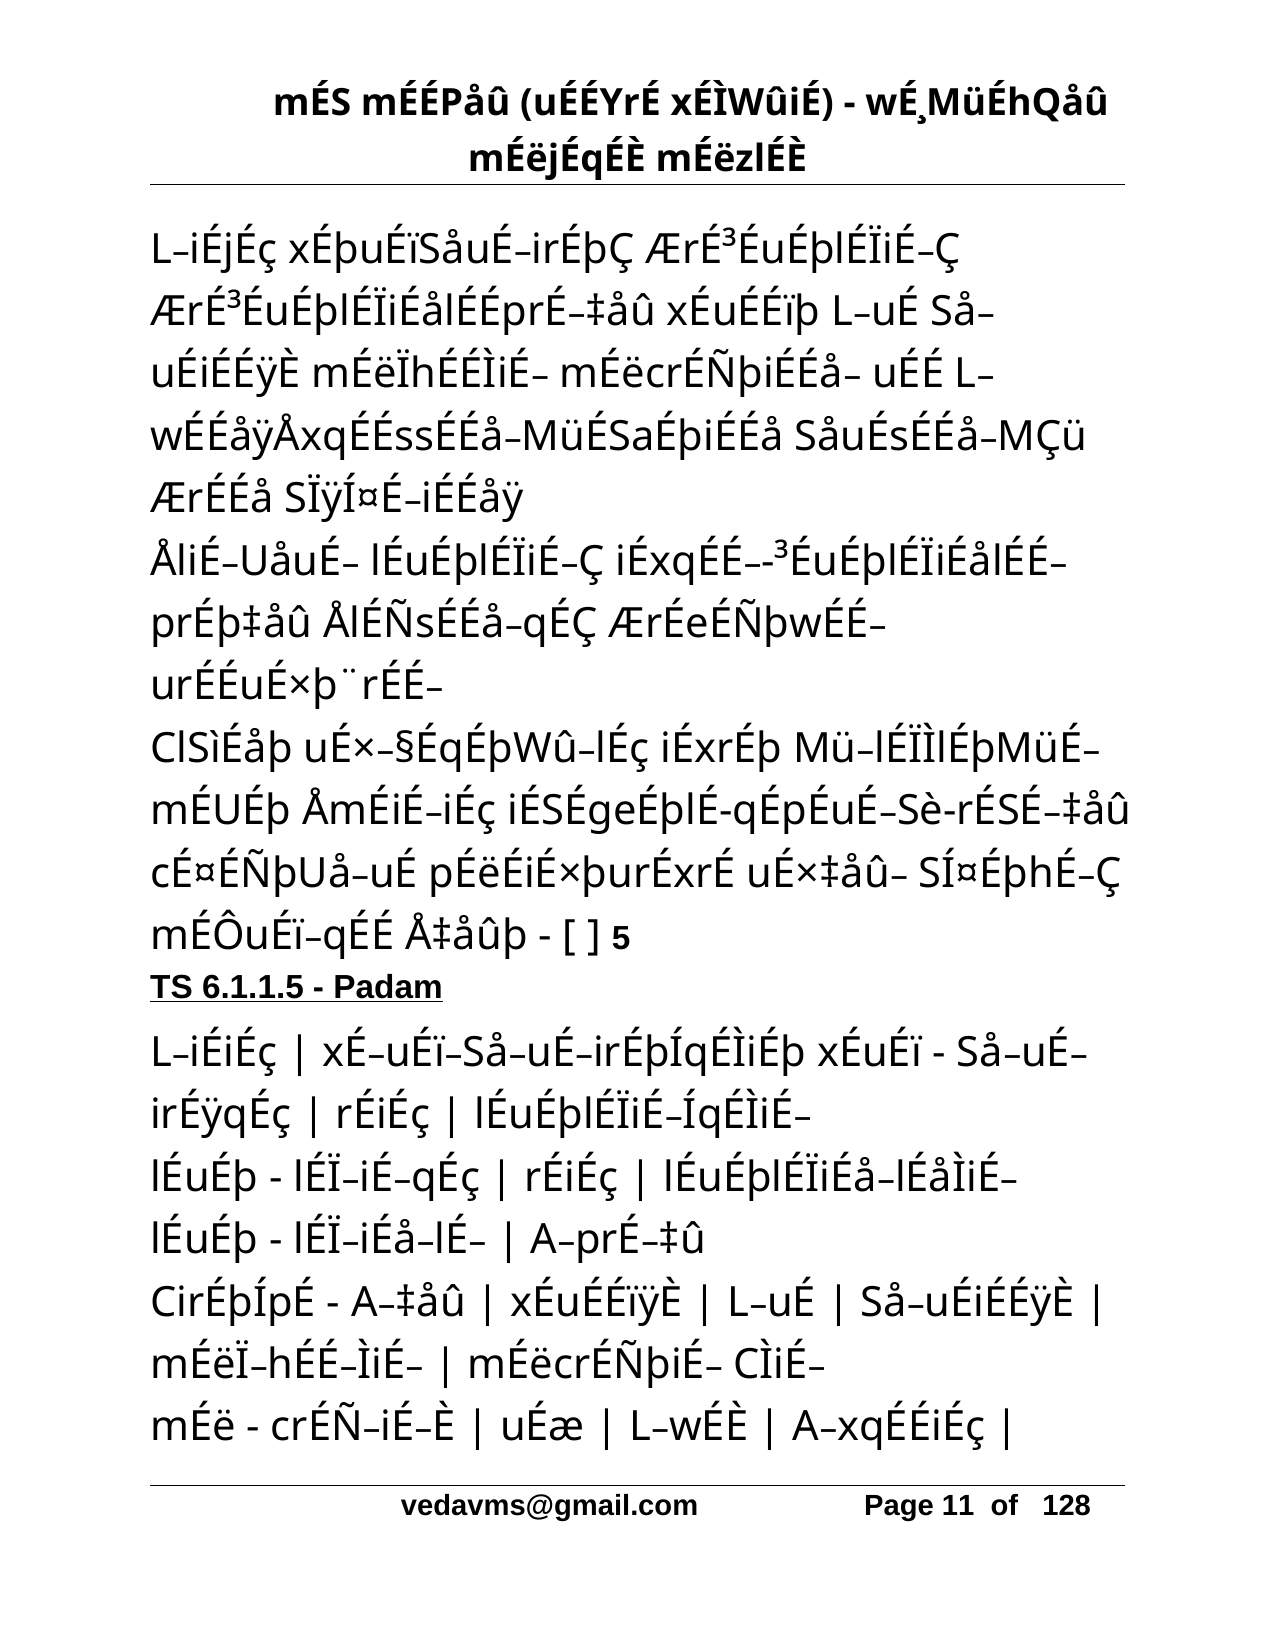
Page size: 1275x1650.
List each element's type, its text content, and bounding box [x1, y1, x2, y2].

text mÉë - crÉÑ–iÉ–È | uÉæ | L–wÉÈ | A–xqÉÉiÉç | sÉÉå–MüÉiÉç | AaÉþiÉÈ | [150, 1396, 1125, 1453]
text ClSìÉåþ uÉ×–§ÉqÉþWû–lÉç iÉxrÉþ Mü–lÉÏÌlÉþMüÉ– mÉUÉþ ÅmÉiÉ–iÉç iÉSÉgeÉþlÉ-qÉpÉuÉ–Sè-rÉSÉ–‡åû cÉ¤ÉÑþUå–uÉ pÉëÉiÉ×þurÉxrÉ uÉ×‡åû– SÍ¤ÉþhÉ–Ç mÉÔuÉï–qÉÉ Å‡åûþ - [ ] 5 [150, 718, 1139, 962]
text L–iÉjÉç xÉþuÉïSåuÉ–irÉþÇ ÆrÉ³ÉuÉþlÉÏiÉ–Ç ÆrÉ³ÉuÉþlÉÏiÉålÉÉprÉ–‡åû xÉuÉÉïþ L–uÉ Så–uÉiÉÉÿÈ mÉëÏhÉÉÌiÉ– mÉëcrÉÑþiÉÉå– uÉÉ L–wÉÉåÿÅxqÉÉssÉÉå–MüÉSaÉþiÉÉå SåuÉsÉÉå–MÇü ÆrÉÉå SÏÿÍ¤É–iÉÉåÿ [150, 218, 1139, 525]
text TS 6.1.1.5 - Padam [150, 967, 1158, 1006]
text CirÉþÍpÉ - A–‡åû | xÉuÉÉïÿÈ | L–uÉ | Så–uÉiÉÉÿÈ | mÉëÏ–hÉÉ–ÌiÉ– | mÉëcrÉÑþiÉ– CÌiÉ– [150, 1271, 1125, 1391]
text L–iÉiÉç | xÉ–uÉï–Så–uÉ–irÉþÍqÉÌiÉþ xÉuÉï - Så–uÉ–irÉÿqÉç | rÉiÉç | lÉuÉþlÉÏiÉ–ÍqÉÌiÉ– [150, 1022, 1125, 1141]
text ÅliÉ–UåuÉ– lÉuÉþlÉÏiÉ–Ç iÉxqÉÉ–-³ÉuÉþlÉÏiÉålÉÉ–prÉþ‡åû ÅlÉÑsÉÉå–qÉÇ ÆrÉeÉÑþwÉÉ– urÉÉuÉ×þ¨rÉÉ– [150, 530, 1139, 712]
text lÉuÉþ - lÉÏ–iÉ–qÉç | rÉiÉç | lÉuÉþlÉÏiÉå–lÉåÌiÉ– lÉuÉþ - lÉÏ–iÉå–lÉ– | A–prÉ–‡û [150, 1147, 1125, 1266]
